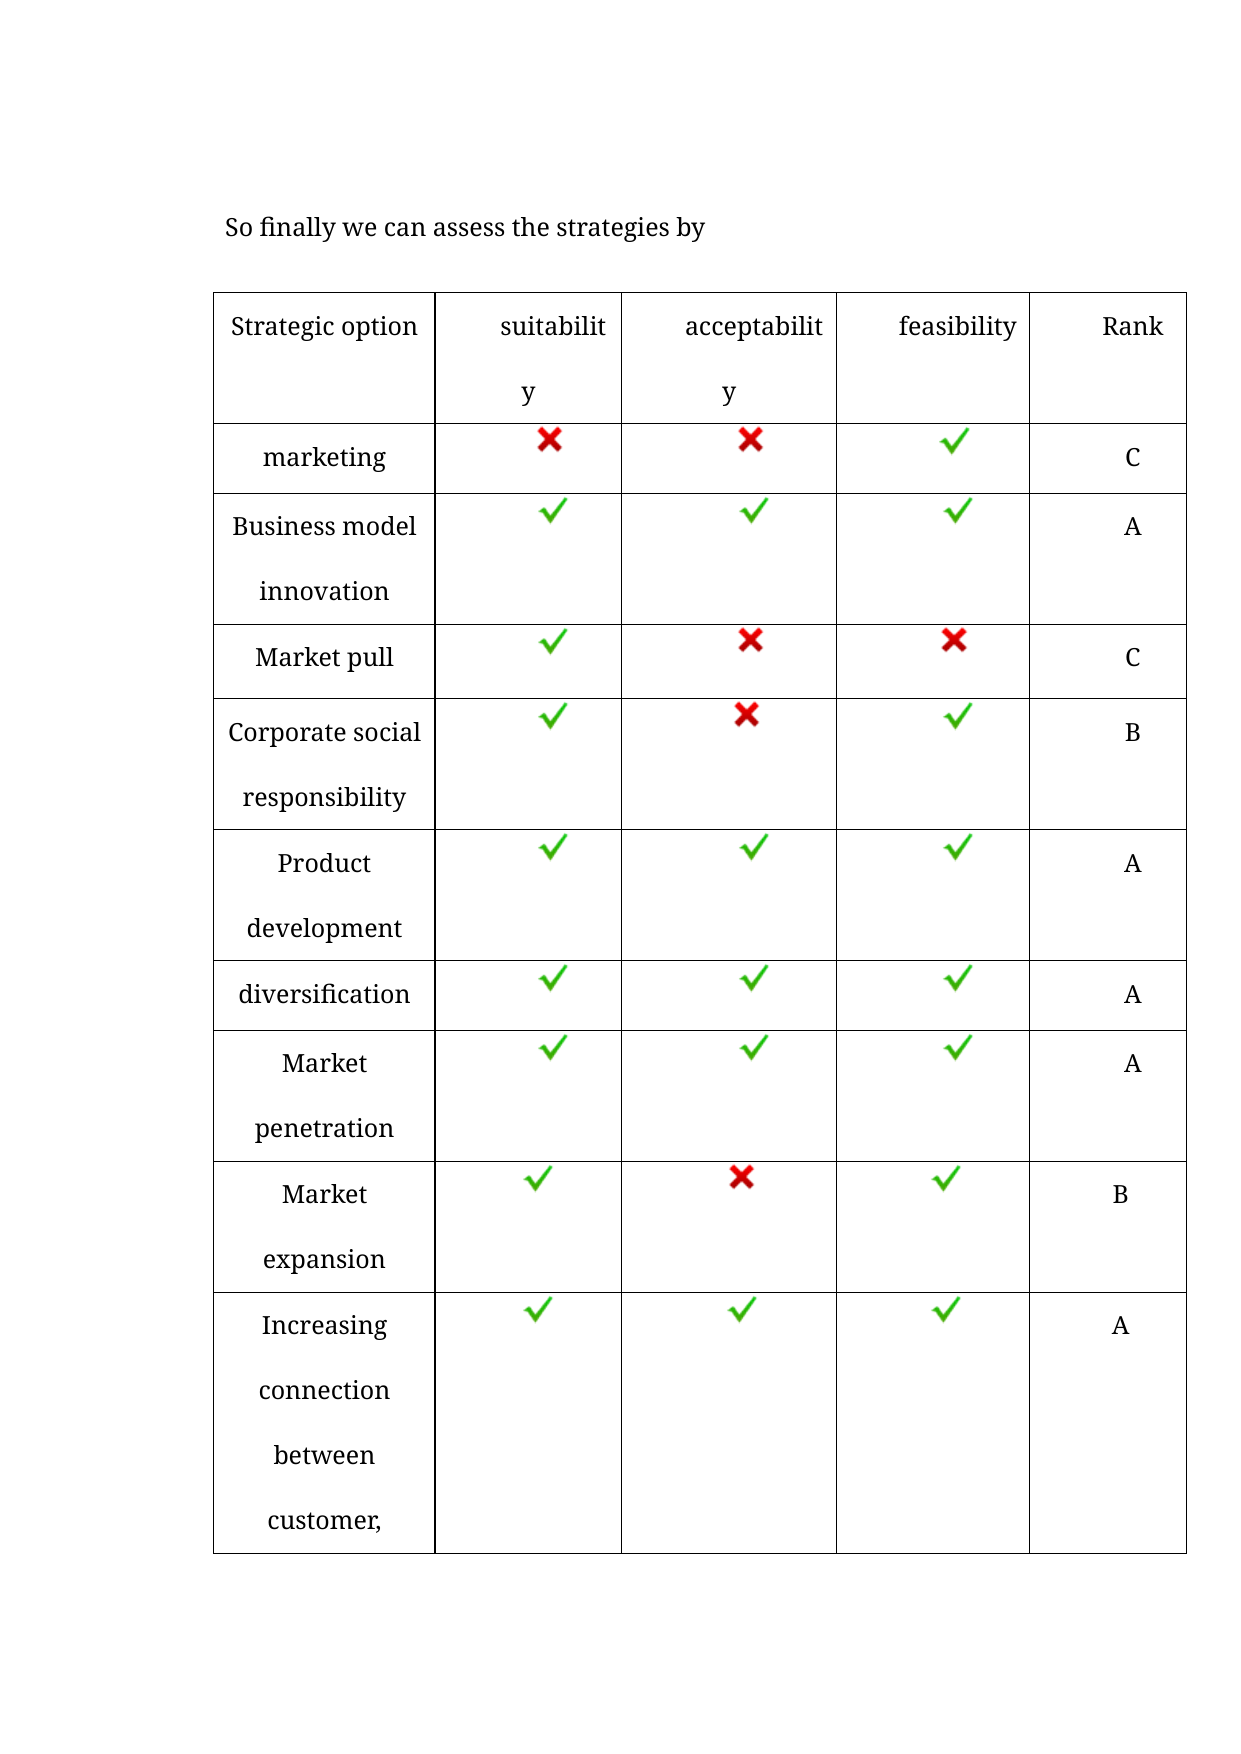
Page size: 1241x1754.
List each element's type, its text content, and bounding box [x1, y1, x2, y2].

picture [942, 698, 974, 731]
table_cell [837, 494, 1029, 624]
picture [537, 493, 569, 525]
table_cell [436, 830, 621, 960]
table_cell [837, 1162, 1029, 1292]
picture [735, 424, 767, 456]
picture [522, 1161, 554, 1193]
picture [738, 830, 770, 862]
picture [738, 961, 770, 993]
picture [938, 424, 971, 456]
table_header Rank [1030, 293, 1186, 423]
table_cell [837, 830, 1029, 960]
table_cell B [1030, 699, 1186, 829]
table_cell Corporate social responsibility [214, 699, 434, 829]
table_cell [622, 1293, 836, 1553]
picture [537, 961, 569, 993]
picture [930, 1292, 962, 1324]
table_cell Market expansion [214, 1162, 434, 1292]
picture [537, 830, 569, 862]
table_cell [436, 625, 621, 698]
table_cell Market pull [214, 625, 434, 698]
picture [522, 1292, 554, 1324]
table_header acceptability [622, 293, 836, 423]
table_cell marketing [214, 424, 434, 493]
picture [930, 1161, 962, 1193]
picture [942, 961, 974, 993]
table_cell [436, 494, 621, 624]
picture [942, 1030, 974, 1062]
table_cell [837, 424, 1029, 493]
table_cell B [1030, 1162, 1186, 1292]
table_cell diversification [214, 961, 434, 1029]
table_cell [837, 1031, 1029, 1161]
table_cell Market penetration [214, 1031, 434, 1161]
table_cell A [1030, 830, 1186, 960]
table_header feasibility [837, 293, 1029, 423]
picture [731, 698, 763, 731]
picture [726, 1292, 758, 1324]
table_cell Product development [214, 830, 434, 960]
table_cell A [1030, 961, 1186, 1029]
picture [537, 624, 569, 656]
table_cell [622, 1162, 836, 1292]
table_cell [622, 424, 836, 493]
table_header suitability [436, 293, 621, 423]
table_cell [436, 1031, 621, 1161]
table_cell [436, 1162, 621, 1292]
picture [938, 624, 971, 656]
table_cell [622, 830, 836, 960]
table_cell [436, 699, 621, 829]
table_cell [622, 699, 836, 829]
table_cell [436, 424, 621, 493]
table_header Strategic option [214, 293, 434, 423]
table_cell [622, 625, 836, 698]
table_cell A [1030, 1293, 1186, 1553]
table_cell Business model innovation [214, 494, 434, 624]
table_cell [837, 961, 1029, 1029]
table_cell [837, 1293, 1029, 1553]
picture [537, 1030, 569, 1062]
picture [534, 424, 566, 456]
table_cell [837, 699, 1029, 829]
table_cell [214, 1293, 434, 1553]
table_cell [837, 625, 1029, 698]
picture [738, 1030, 770, 1062]
table_cell A [1030, 494, 1186, 624]
table_cell A [1030, 1031, 1186, 1161]
table_cell [622, 494, 836, 624]
picture [537, 698, 569, 731]
list So finally we can assess the strategies by [225, 194, 1053, 259]
picture [735, 624, 767, 656]
table_cell [436, 961, 621, 1029]
picture [738, 493, 770, 525]
table_cell [622, 1031, 836, 1161]
table_cell C [1030, 625, 1186, 698]
table_cell C [1030, 424, 1186, 493]
picture [942, 493, 974, 525]
picture [942, 830, 974, 862]
table_cell [436, 1293, 621, 1553]
table_cell [622, 961, 836, 1029]
picture [726, 1161, 758, 1193]
